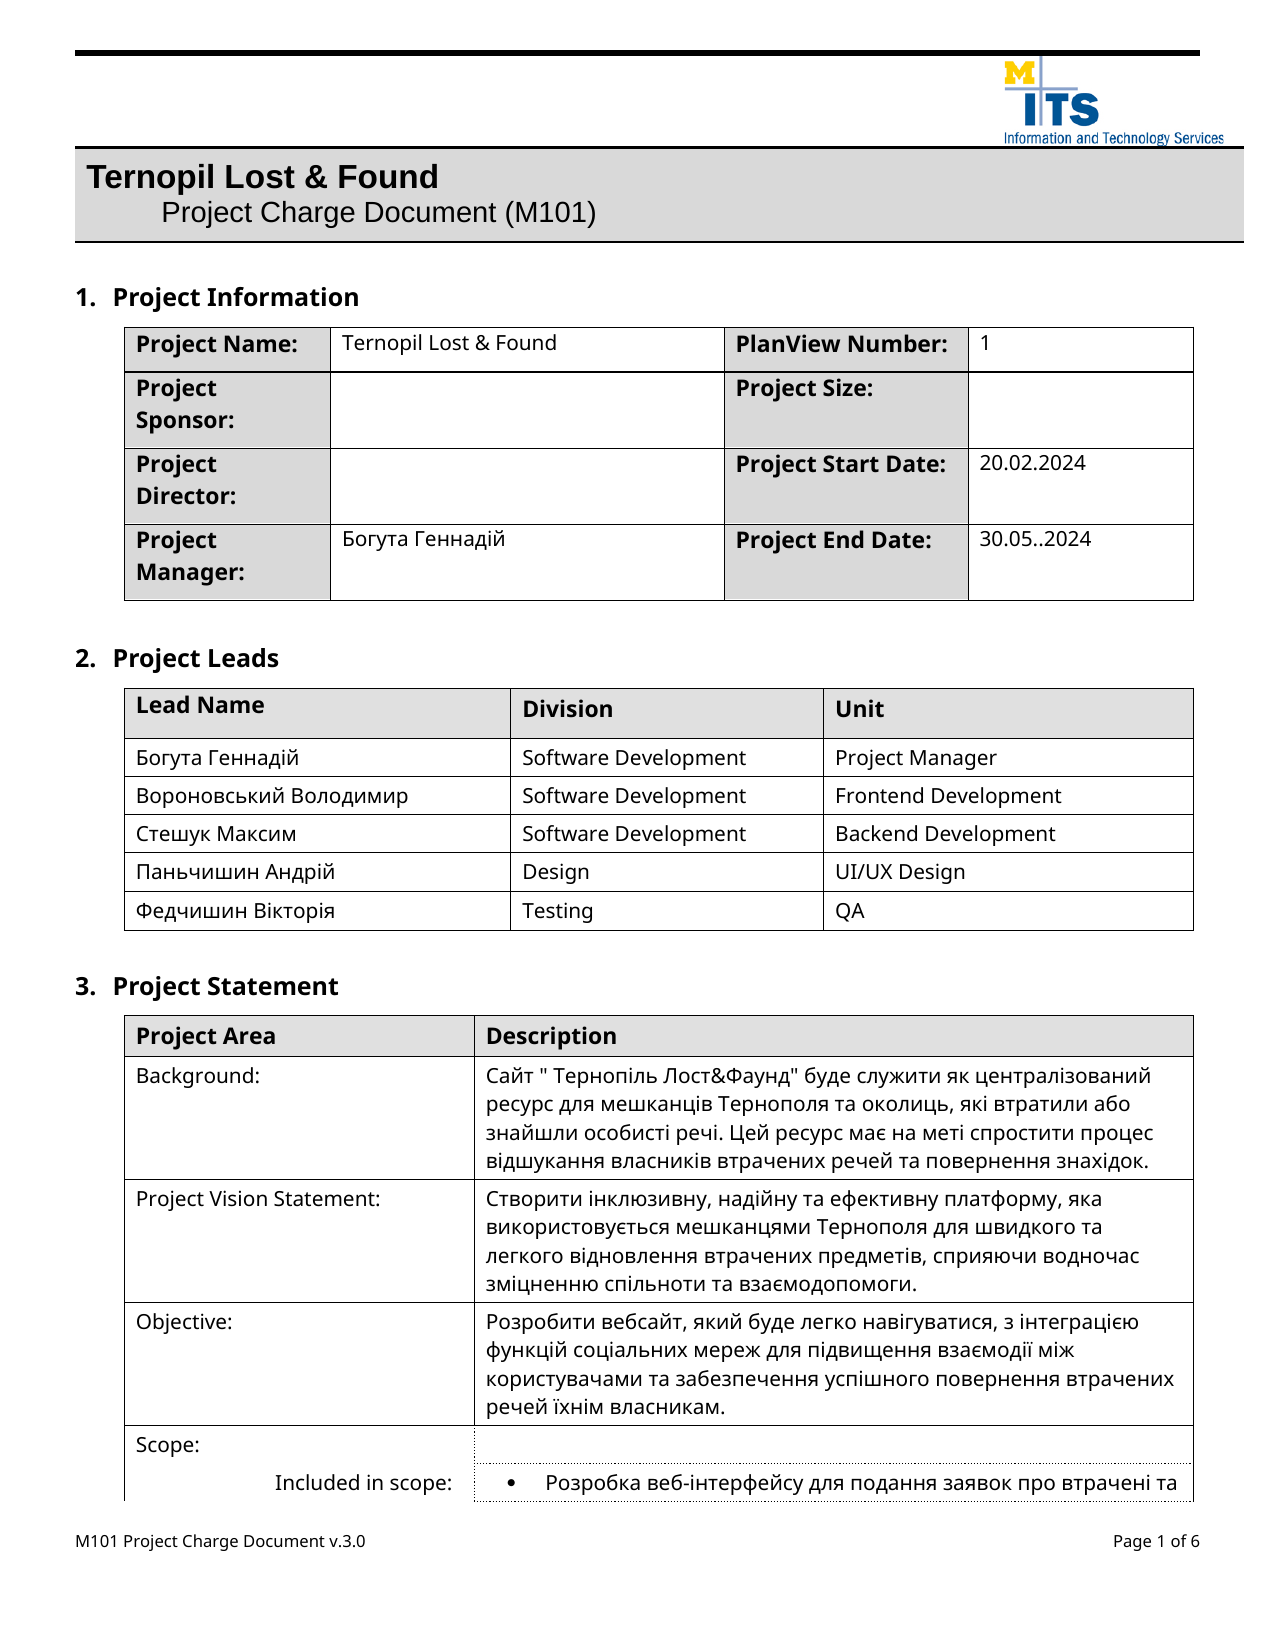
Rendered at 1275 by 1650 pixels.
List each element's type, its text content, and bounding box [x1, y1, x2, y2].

table_cell Project Vision Statement: [125, 1180, 474, 1302]
table_cell Project Start Date: [725, 449, 968, 523]
table_cell Стешук Максим [125, 815, 510, 852]
table_cell Project Manager: [125, 525, 330, 599]
table_cell Objective: [125, 1303, 474, 1425]
table_cell Included in scope: [125, 1463, 474, 1501]
table_cell 20.02.2024 [969, 449, 1193, 523]
table_header Description [475, 1016, 1193, 1056]
table_cell [969, 373, 1193, 447]
table_cell Software Development [511, 739, 823, 776]
table_cell Background: [125, 1057, 474, 1179]
table_cell Богута Геннадій [125, 739, 510, 776]
table_header PlanView Number: [725, 328, 968, 371]
table_cell Сайт " Тернопіль Лост&Фаунд" буде служити як централізований ресурс для мешканців Тернополя та околиць, які втратили або знайшли особисті речі. Цей ресурс має на меті спростити процес відшукання власників втрачених речей та повернення знахідок. [475, 1057, 1193, 1179]
table_header Ternopil Lost & Found Project Charge Document (M101) [75, 149, 1244, 241]
table_cell Frontend Development [824, 777, 1193, 814]
table_cell Project End Date: [725, 525, 968, 599]
table_header Division [511, 689, 823, 738]
table_cell QA [824, 892, 1193, 930]
table_cell Scope: [125, 1426, 474, 1463]
table_cell Розробити вебсайт, який буде легко навігуватися, з інтеграцією функцій соціальних мереж для підвищення взаємодії між користувачами та забезпечення успішного повернення втрачених речей їхнім власникам. [475, 1303, 1193, 1425]
table_cell Backend Development [824, 815, 1193, 852]
table_cell Створити інклюзивну, надійну та ефективну платформу, яка використовується мешканцями Тернополя для швидкого та легкого відновлення втрачених предметів, сприяючи водночас зміцненню спільноти та взаємодопомоги. [475, 1180, 1193, 1302]
table_cell Software Development [511, 777, 823, 814]
table_cell Project Size: [725, 373, 968, 447]
table_cell 30.05..2024 [969, 525, 1193, 599]
table_cell Вороновський Володимир [125, 777, 510, 814]
subtitle Project Statement [75, 968, 1200, 1003]
table_header Project Name: [125, 328, 330, 371]
table_header Project Area [125, 1016, 474, 1056]
table_cell Design [511, 853, 823, 891]
picture [1004, 52, 1224, 146]
list Project Leads [75, 641, 1200, 675]
table_cell UI/UX Design [824, 853, 1193, 891]
table_header Unit [824, 689, 1193, 738]
list Project Information [75, 280, 1200, 314]
table_cell Software Development [511, 815, 823, 852]
table_cell [331, 373, 724, 447]
table_cell [331, 449, 724, 523]
table_cell Testing [511, 892, 823, 930]
table_cell Паньчишин Андрій [125, 853, 510, 891]
table_cell Богута Геннадій [331, 525, 724, 599]
table_cell Project Sponsor: [125, 373, 330, 447]
table_header 1 [969, 328, 1193, 371]
table_cell Федчишин Вікторія [125, 892, 510, 930]
table_cell Project Director: [125, 449, 330, 523]
table_header Lead Name [125, 689, 510, 738]
table_cell [474, 1426, 1193, 1463]
table_cell Project Manager [824, 739, 1193, 776]
table_header Ternopil Lost & Found [331, 328, 724, 371]
